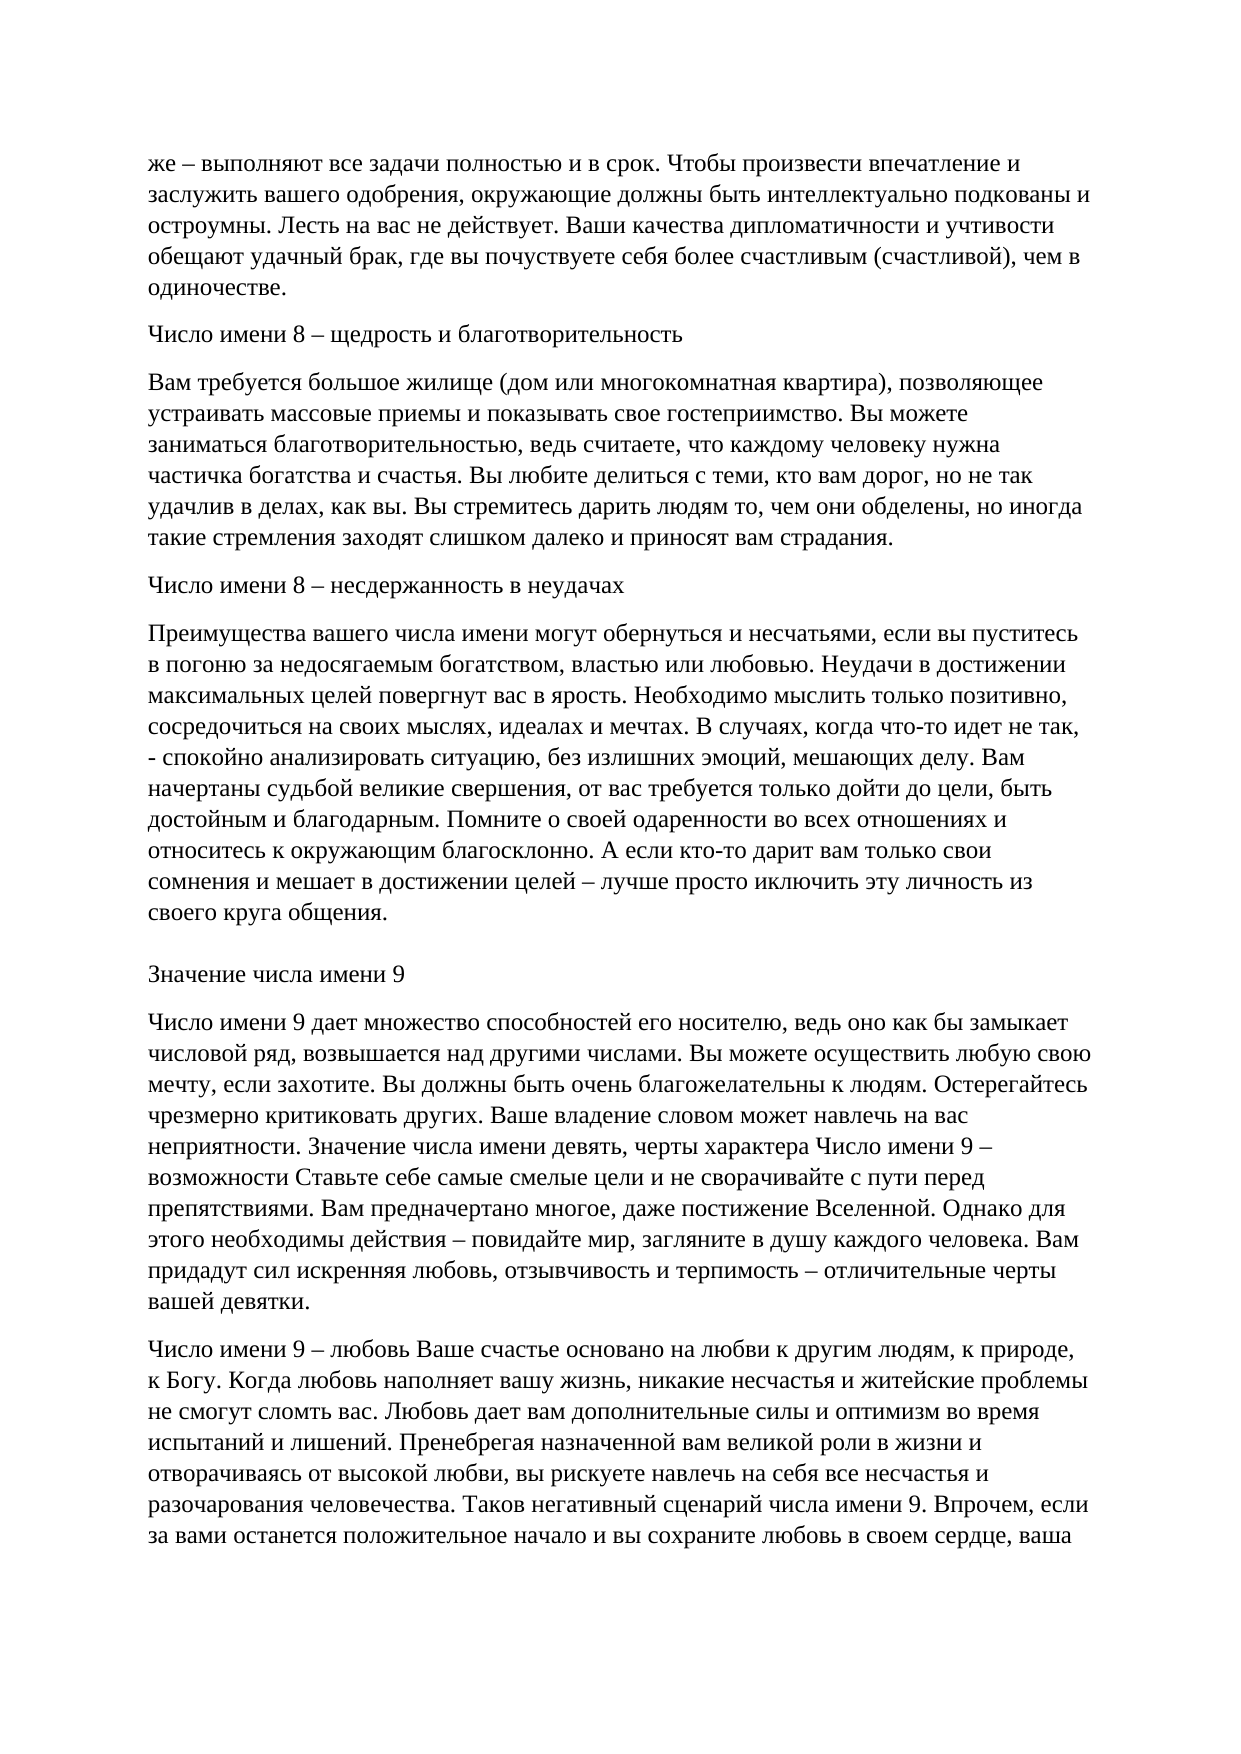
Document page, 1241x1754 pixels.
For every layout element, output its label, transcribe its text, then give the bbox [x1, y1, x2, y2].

text Число имени 8 – несдержанность в неудачах [148, 570, 1093, 599]
text Преимущества вашего числа имени могут обернуться и несчатьями, если вы пуститесь в погоню за недосягаемым богатством, властью или любовью. Неудачи в достижении максимальных целей повергнут вас в ярость. Необходимо мыслить только позитивно, сосредочиться на своих мыслях, идеалах и мечтах. В случаях, когда что-то идет не так, - спокойно анализировать ситуацию, без излишних эмоций, мешающих делу. Вам начертаны судьбой великие свершения, от вас требуется только дойти до цели, быть достойным и благодарным. Помните о своей одаренности во всех отношениях и относитесь к окружающим благосклонно. А если кто-то дарит вам только свои сомнения и мешает в достижении целей – лучше просто иключить эту личность из своего круга общения. Значение числа имени 9 [148, 618, 1093, 988]
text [148, 1334, 1093, 1549]
text Число имени 9 дает множество способностей его носителю, ведь оно как бы замыкает числовой ряд, возвышается над другими числами. Вы можете осуществить любую свою мечту, если захотите. Вы должны быть очень благожелательны к людям. Остерегайтесь чрезмерно критиковать других. Ваше владение словом может навлечь на вас неприятности. Значение числа имени девять, черты характера Число имени 9 – возможности Ставьте себе самые смелые цели и не сворачивайте с пути перед препятствиями. Вам предначертано многое, даже постижение Вселенной. Однако для этого необходимы действия – повидайте мир, загляните в душу каждого человека. Вам придадут сил искренняя любовь, отзывчивость и терпимость – отличительные черты вашей девятки. [148, 1007, 1093, 1315]
text Вам требуется большое жилище (дом или многокомнатная квартира), позволяющее устраивать массовые приемы и показывать свое гостеприимство. Вы можете заниматься благотворительностью, ведь считаете, что каждому человеку нужна частичка богатства и счастья. Вы любите делиться с теми, кто вам дорог, но не так удачлив в делах, как вы. Вы стремитесь дарить людям то, чем они обделены, но иногда такие стремления заходят слишком далеко и приносят вам страдания. [148, 367, 1093, 551]
text Число имени 8 – щедрость и благотворительность [148, 319, 1093, 348]
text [148, 148, 1093, 301]
